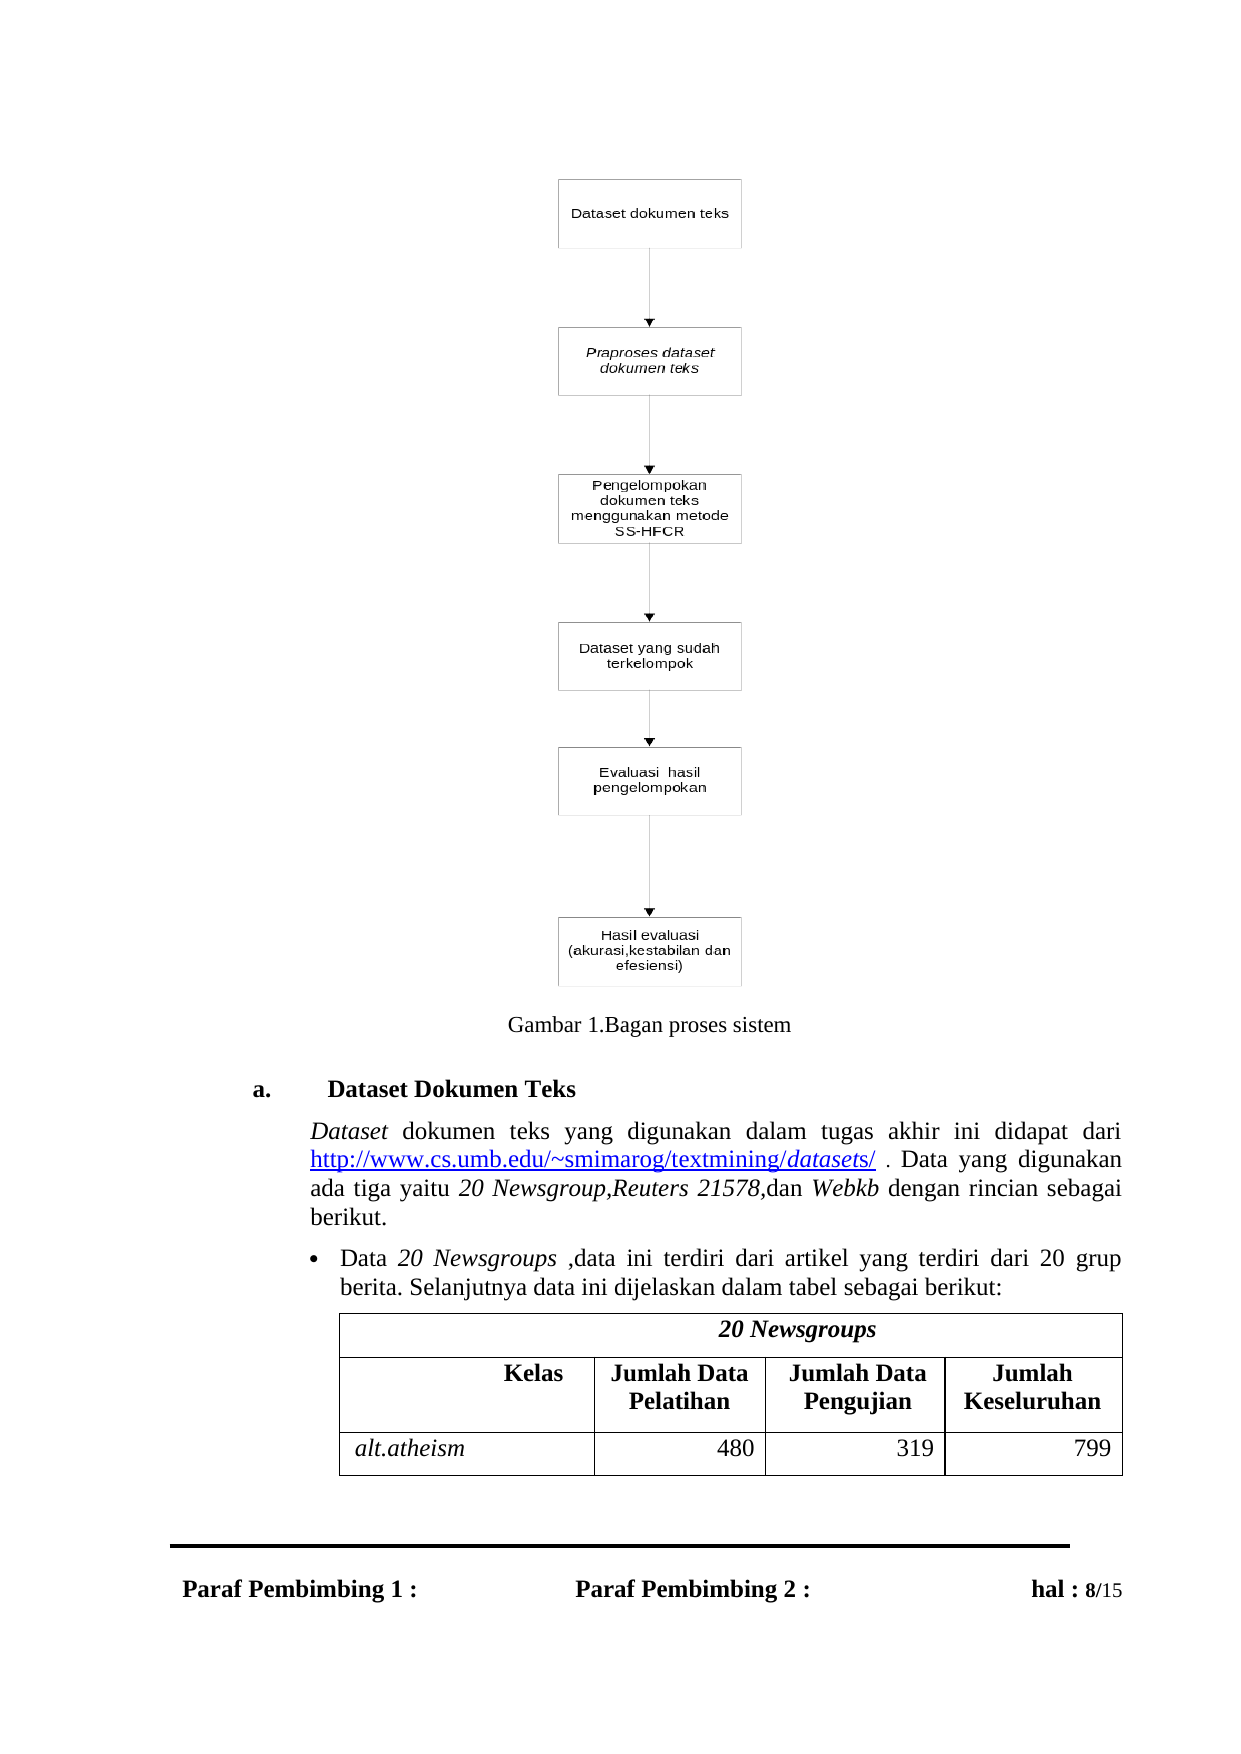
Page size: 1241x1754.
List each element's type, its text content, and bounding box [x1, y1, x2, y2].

table_cell Jumlah Data Pelatihan [595, 1358, 765, 1432]
table_cell 799 [946, 1433, 1122, 1475]
table_cell Kelas [340, 1358, 594, 1432]
list Data 20 Newsgroups ,data ini terdiri dari artikel yang terdiri dari 20 grup berita. Selanjutnya data ini dijelaskan dalam tabel sebagai berikut: [310, 1243, 1122, 1301]
table_cell alt.atheism [340, 1433, 594, 1475]
text Dataset dokumen teks yang digunakan dalam tugas akhir ini didapat dari http://www.cs.umb.edu/~smimarog/textmining/datasets/ . Data yang digunakan ada tiga yaitu 20 Newsgroup,Reuters 21578,dan Webkb dengan rincian sebagai berikut. [310, 1116, 1122, 1231]
table_cell 480 [595, 1433, 765, 1475]
table_cell 319 [766, 1433, 944, 1475]
text Gambar 1.Bagan proses sistem [177, 1012, 1122, 1038]
table_header 20 Newsgroups [340, 1314, 1122, 1357]
list Dataset Dokumen Teks [252, 1074, 1122, 1103]
table_cell Jumlah Keseluruhan [946, 1358, 1122, 1432]
table_cell Jumlah Data Pengujian [766, 1358, 944, 1432]
